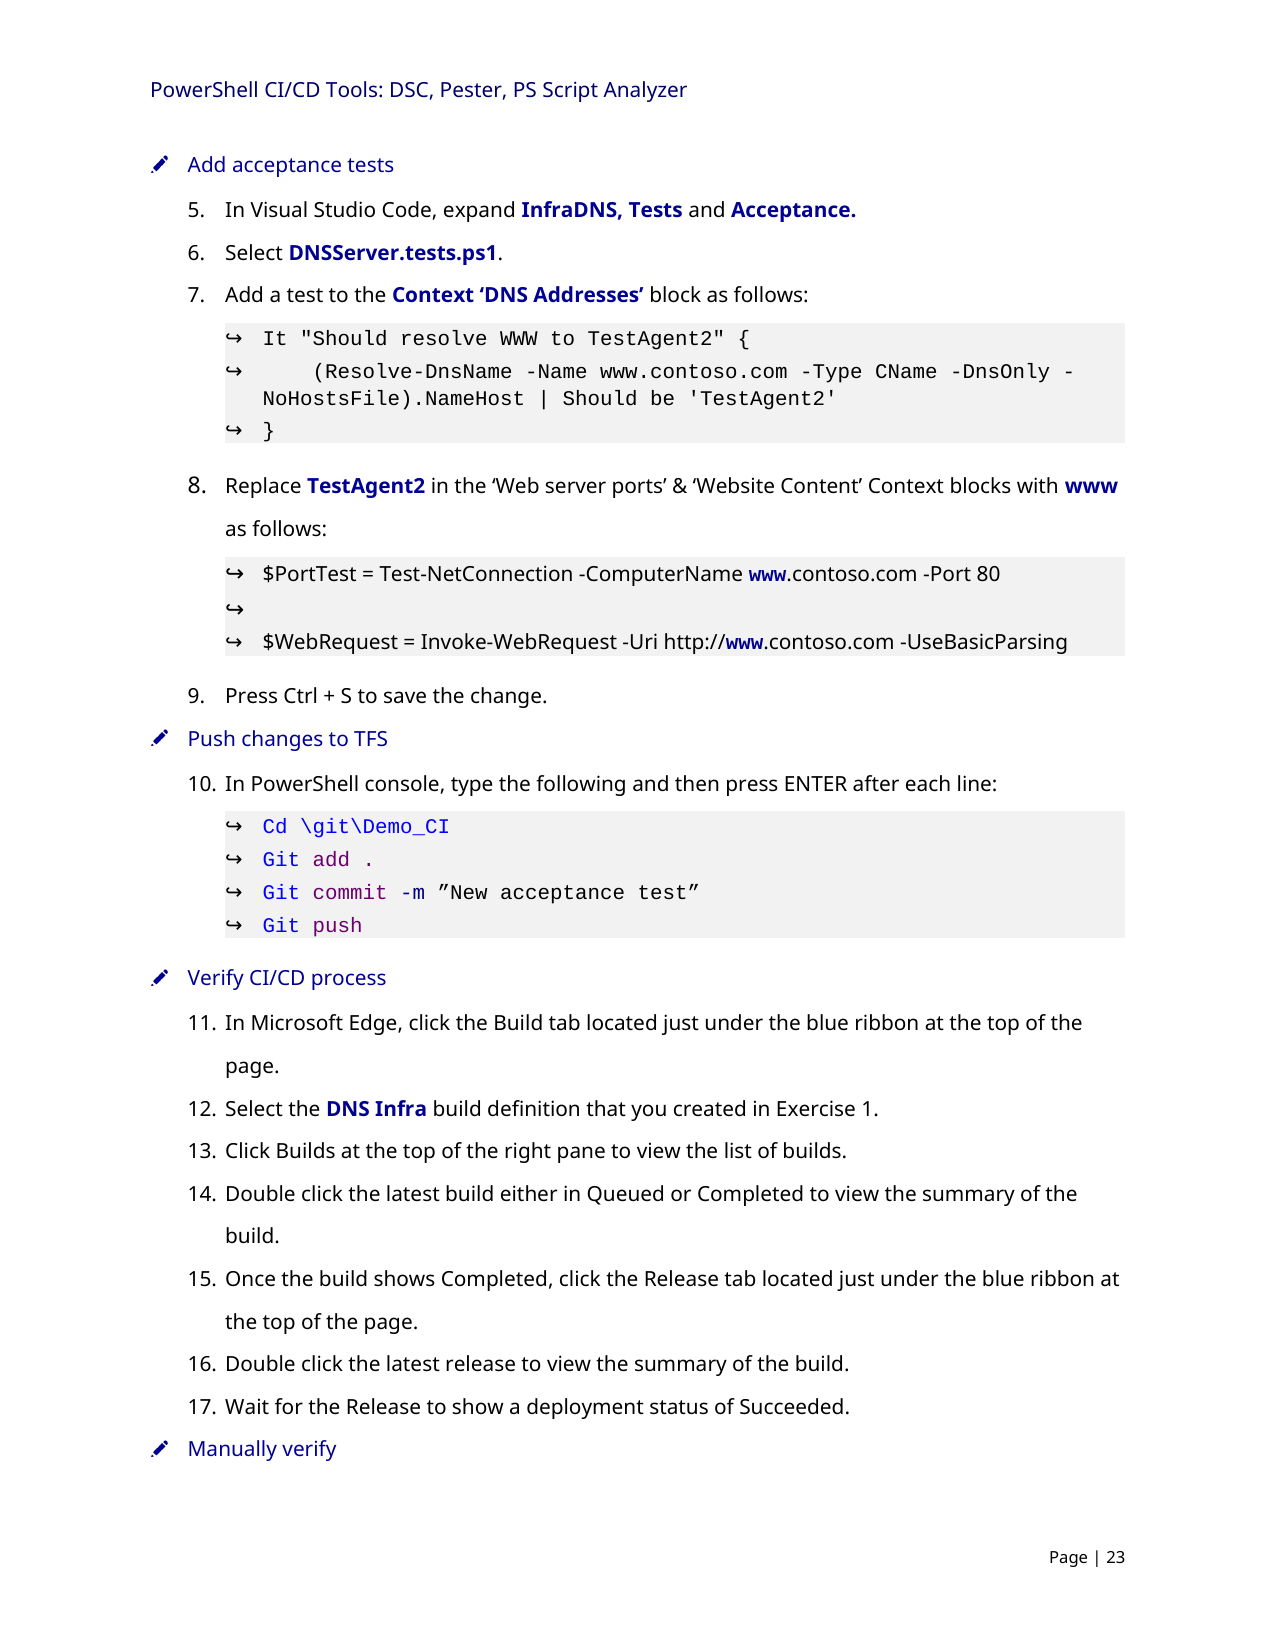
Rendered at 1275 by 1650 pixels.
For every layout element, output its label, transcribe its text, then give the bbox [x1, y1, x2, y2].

list Git push [225, 910, 1125, 938]
list It "Should resolve WWW to TestAgent2" { [225, 323, 1125, 351]
list (Resolve-DnsName -Name www.contoso.com -Type CName -DnsOnly -NoHostsFile).NameHost | Should be 'TestAgent2' [225, 356, 1125, 411]
text Manually verify [150, 1434, 1125, 1463]
list Once the build shows Completed, click the Release tab located just under the blue ribbon at the top of the page. [187, 1264, 1125, 1335]
picture [151, 155, 168, 173]
list In Visual Studio Code, expand InfraDNS, Tests and Acceptance. [187, 195, 1125, 223]
picture [151, 1440, 168, 1457]
list Click Builds at the top of the right pane to view the list of builds. [187, 1136, 1125, 1165]
list Add a test to the Context ‘DNS Addresses’ block as follows: [187, 280, 1125, 309]
list Double click the latest build either in Queued or Completed to view the summary of the build. [187, 1179, 1125, 1250]
list Press Ctrl + S to save the change. [187, 681, 1125, 709]
list Wait for the Release to show a deployment status of Succeeded. [187, 1392, 1125, 1420]
list In Microsoft Edge, click the Build tab located just under the blue ribbon at the top of the page. [187, 1008, 1125, 1079]
list Select DNSServer.tests.ps1. [187, 238, 1125, 266]
list Git add . [225, 844, 1125, 873]
list Double click the latest release to view the summary of the build. [187, 1349, 1125, 1378]
list Replace TestAgent2 in the ‘Web server ports’ & ‘Website Content’ Context blocks with www as follows: [187, 469, 1125, 542]
list Cd \git\Demo_CI [225, 811, 1125, 840]
text Push changes to TFS [150, 724, 1125, 752]
text Verify CI/CD process [150, 963, 1125, 992]
picture [151, 969, 168, 986]
list Git commit -m ”New acceptance test” [225, 877, 1125, 906]
picture [151, 729, 168, 746]
text Add acceptance tests [150, 150, 1125, 178]
list In PowerShell console, type the following and then press ENTER after each line: [187, 769, 1125, 797]
list Select the DNS Infra build definition that you created in Exercise 1. [187, 1094, 1125, 1122]
list $PortTest = Test-NetConnection -ComputerName www.contoso.com -Port 80 [225, 557, 1125, 588]
list } [225, 415, 1125, 443]
list $WebRequest = Invoke-WebRequest -Uri http://www.contoso.com -UseBasicParsing [225, 627, 1125, 656]
